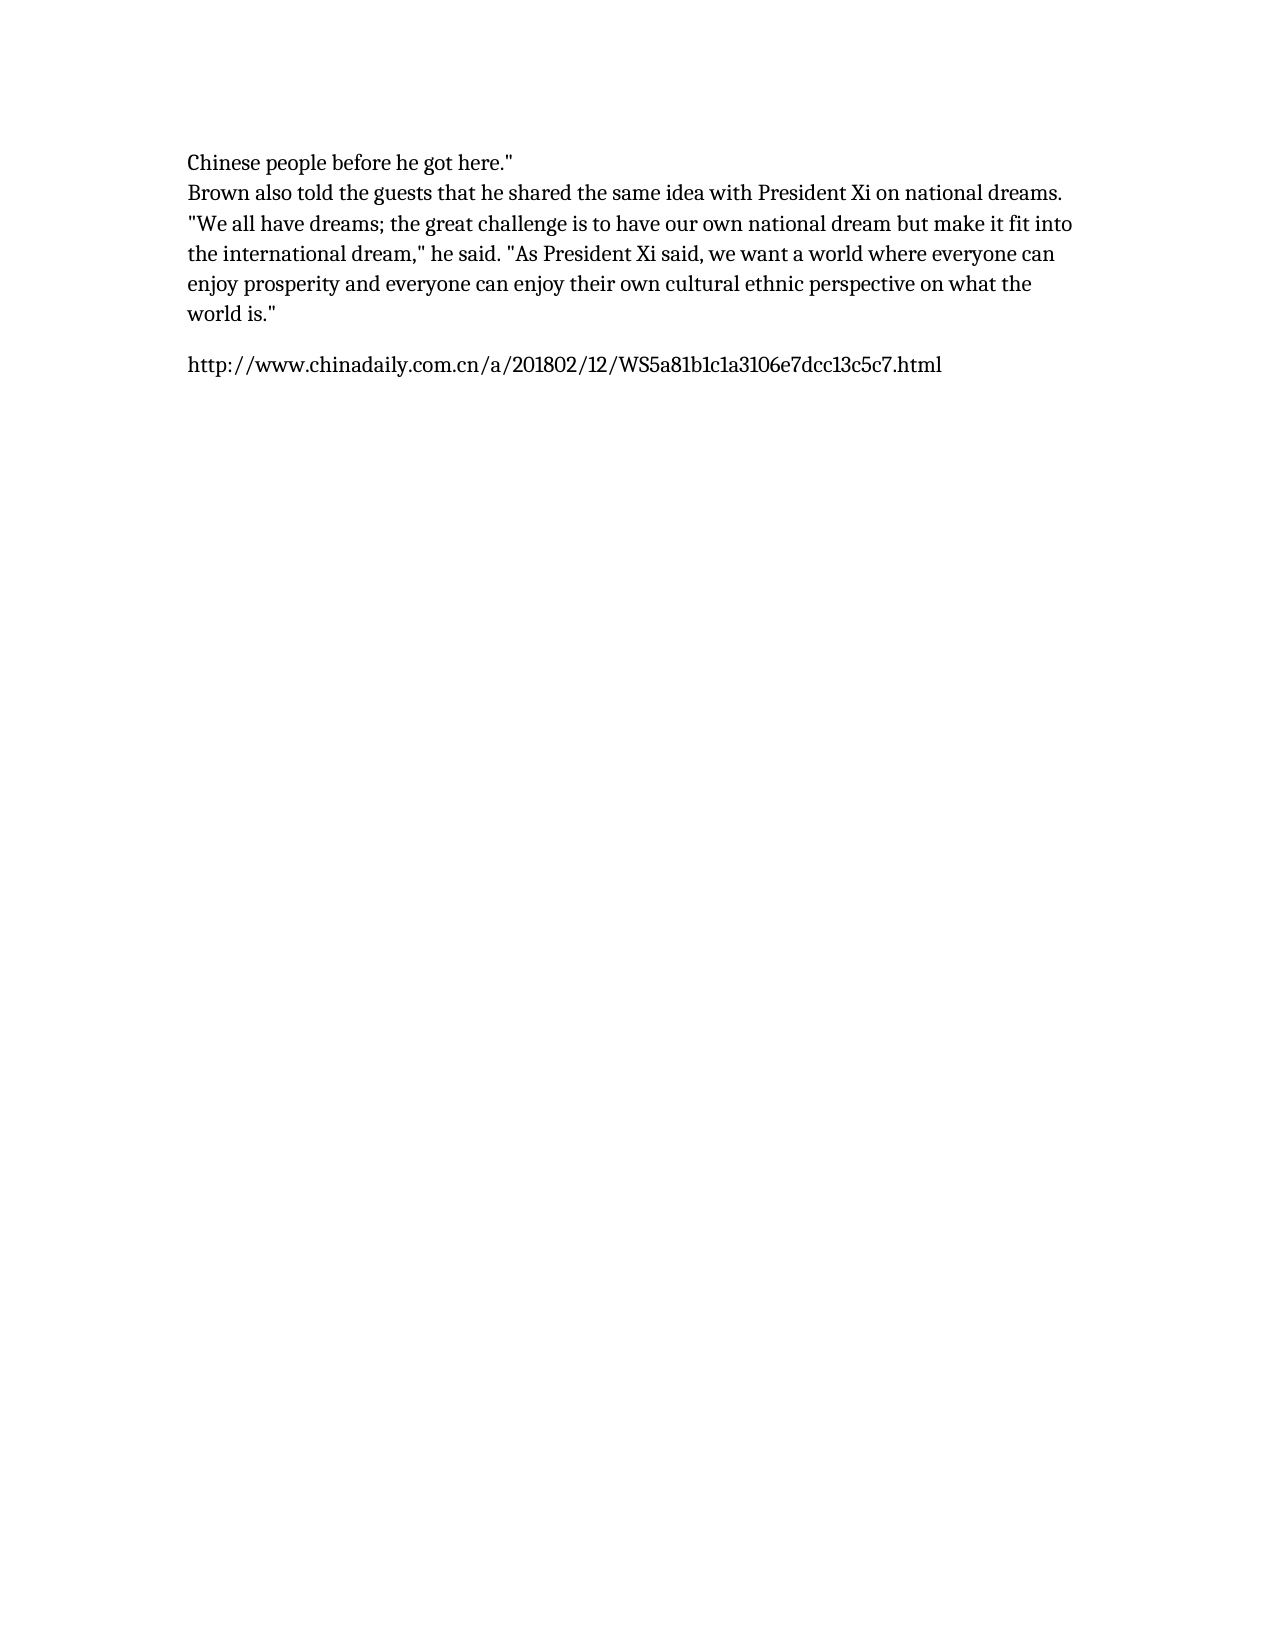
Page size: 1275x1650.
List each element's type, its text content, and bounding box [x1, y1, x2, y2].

text http://www.chinadaily.com.cn/a/201802/12/WS5a81b1c1a3106e7dcc13c5c7.html [187, 352, 1087, 378]
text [187, 150, 1087, 327]
